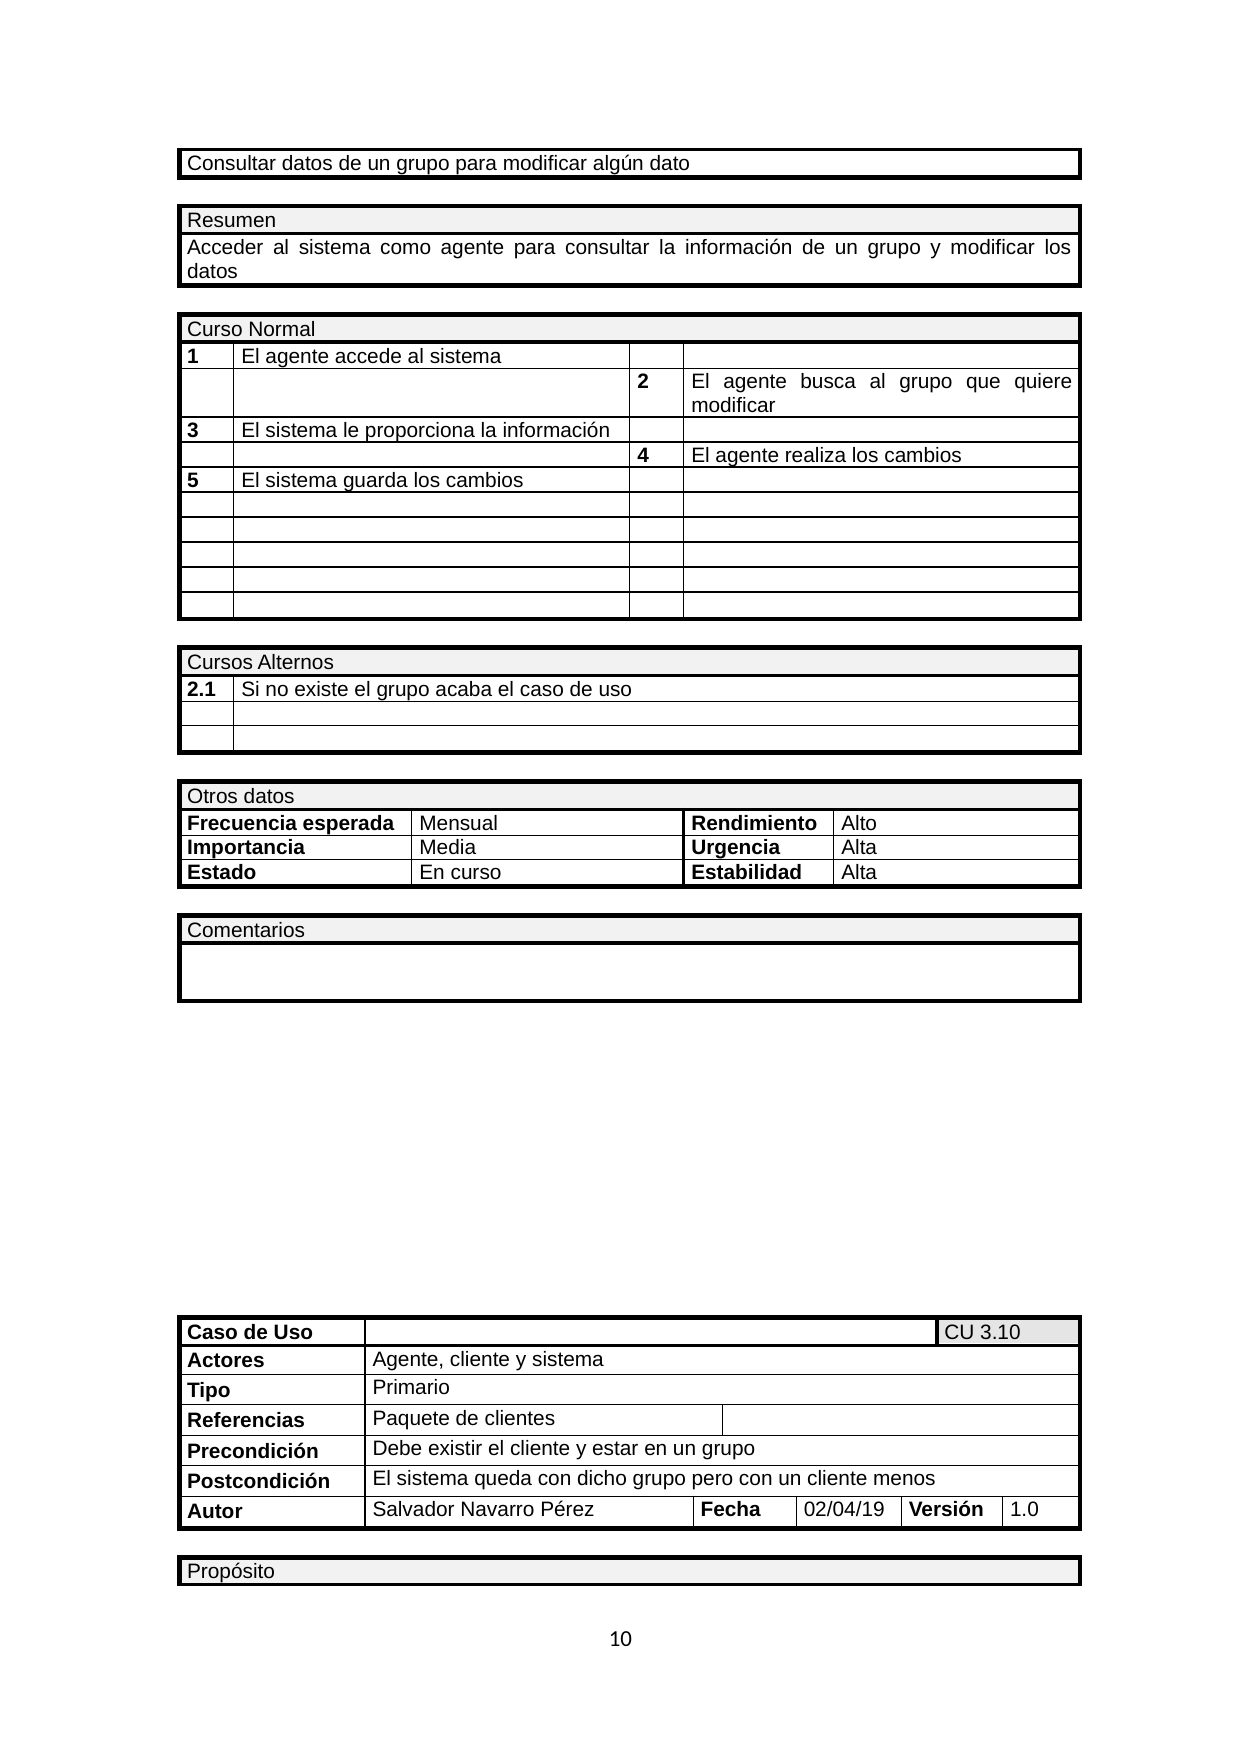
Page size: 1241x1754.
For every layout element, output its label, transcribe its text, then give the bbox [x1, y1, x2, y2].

table_cell [234, 568, 629, 591]
table_cell 3 [182, 418, 233, 441]
table_header Comentarios [182, 918, 1078, 941]
table_header Otros datos [182, 784, 1078, 808]
table_cell Debe existir el cliente y estar en un grupo [366, 1436, 1078, 1465]
table_cell Versión [902, 1497, 1002, 1526]
table_cell [234, 443, 629, 466]
table_cell [182, 493, 233, 516]
table_cell [684, 543, 1078, 566]
table_cell Rendimiento [685, 811, 833, 835]
table_cell Importancia [182, 836, 411, 859]
table_cell Alto [834, 811, 1078, 835]
table_cell Referencias [182, 1405, 364, 1435]
table_cell Alta [834, 860, 1078, 884]
table_header Cursos Alternos [182, 650, 1078, 674]
table_cell [684, 593, 1078, 616]
table_cell [630, 593, 683, 616]
table_cell 02/04/19 [797, 1497, 901, 1526]
table_cell Tipo [182, 1375, 364, 1404]
table_cell [234, 702, 1078, 725]
table_cell [630, 418, 683, 441]
table_cell [182, 369, 233, 416]
table_cell [234, 543, 629, 566]
table_cell [684, 518, 1078, 541]
table_cell Salvador Navarro Pérez [366, 1497, 693, 1526]
table_cell Primario [366, 1375, 1078, 1404]
table_cell Agente, cliente y sistema [366, 1347, 1078, 1374]
table_cell Consultar datos de un grupo para modificar algún dato [182, 151, 1078, 175]
table_cell [182, 593, 233, 616]
table_cell Media [412, 836, 682, 859]
table_header Propósito [182, 1560, 1078, 1583]
table_cell Precondición [182, 1436, 364, 1465]
table_cell 2 [630, 369, 683, 416]
table_cell 4 [630, 443, 683, 466]
table_cell Fecha [694, 1497, 796, 1526]
table_cell [630, 344, 683, 367]
table_cell Estado [182, 860, 411, 884]
table_cell [182, 945, 1078, 999]
table_cell [234, 493, 629, 516]
table_cell El agente accede al sistema [234, 344, 629, 367]
table_cell [630, 568, 683, 591]
table_cell [684, 493, 1078, 516]
table_cell [684, 568, 1078, 591]
table_cell 1 [182, 344, 233, 367]
table_cell El sistema le proporciona la información [234, 418, 629, 441]
table_cell El agente realiza los cambios [684, 443, 1078, 466]
table_cell [182, 568, 233, 591]
table_cell [182, 702, 233, 725]
table_header [366, 1320, 935, 1343]
table_cell Alta [834, 836, 1078, 859]
table_cell El sistema queda con dicho grupo pero con un cliente menos [366, 1466, 1078, 1496]
table_cell Acceder al sistema como agente para consultar la información de un grupo y modificar los datos [182, 235, 1078, 283]
table_header Caso de Uso [182, 1320, 364, 1343]
table_cell [182, 518, 233, 541]
table_cell Postcondición [182, 1466, 364, 1496]
table_cell [684, 468, 1078, 491]
table_cell [684, 344, 1078, 367]
table_cell 1.0 [1003, 1497, 1078, 1526]
table_cell [182, 726, 233, 750]
table_cell [234, 518, 629, 541]
table_cell El agente busca al grupo que quiere modificar [684, 369, 1078, 416]
table_header Curso Normal [182, 317, 1078, 340]
table_cell [630, 543, 683, 566]
table_cell [630, 468, 683, 491]
table_header CU 3.10 [939, 1320, 1078, 1343]
table_cell Actores [182, 1347, 364, 1374]
table_cell Mensual [412, 811, 682, 835]
table_cell [723, 1405, 1078, 1435]
table_cell [234, 726, 1078, 750]
table_cell Frecuencia esperada [182, 811, 411, 835]
table_cell 2.1 [182, 677, 233, 701]
table_cell [182, 543, 233, 566]
table_cell [234, 593, 629, 616]
table_cell [182, 443, 233, 466]
table_header Resumen [182, 208, 1078, 232]
table_cell [234, 369, 629, 416]
table_cell Estabilidad [685, 860, 833, 884]
table_cell [630, 518, 683, 541]
table_cell Si no existe el grupo acaba el caso de uso [234, 677, 1078, 701]
table_cell En curso [412, 860, 682, 884]
table_cell Paquete de clientes [366, 1405, 722, 1435]
table_cell Autor [182, 1497, 364, 1526]
table_cell 5 [182, 468, 233, 491]
table_cell [684, 418, 1078, 441]
table_cell El sistema guarda los cambios [234, 468, 629, 491]
table_cell [630, 493, 683, 516]
table_cell Urgencia [685, 836, 833, 859]
